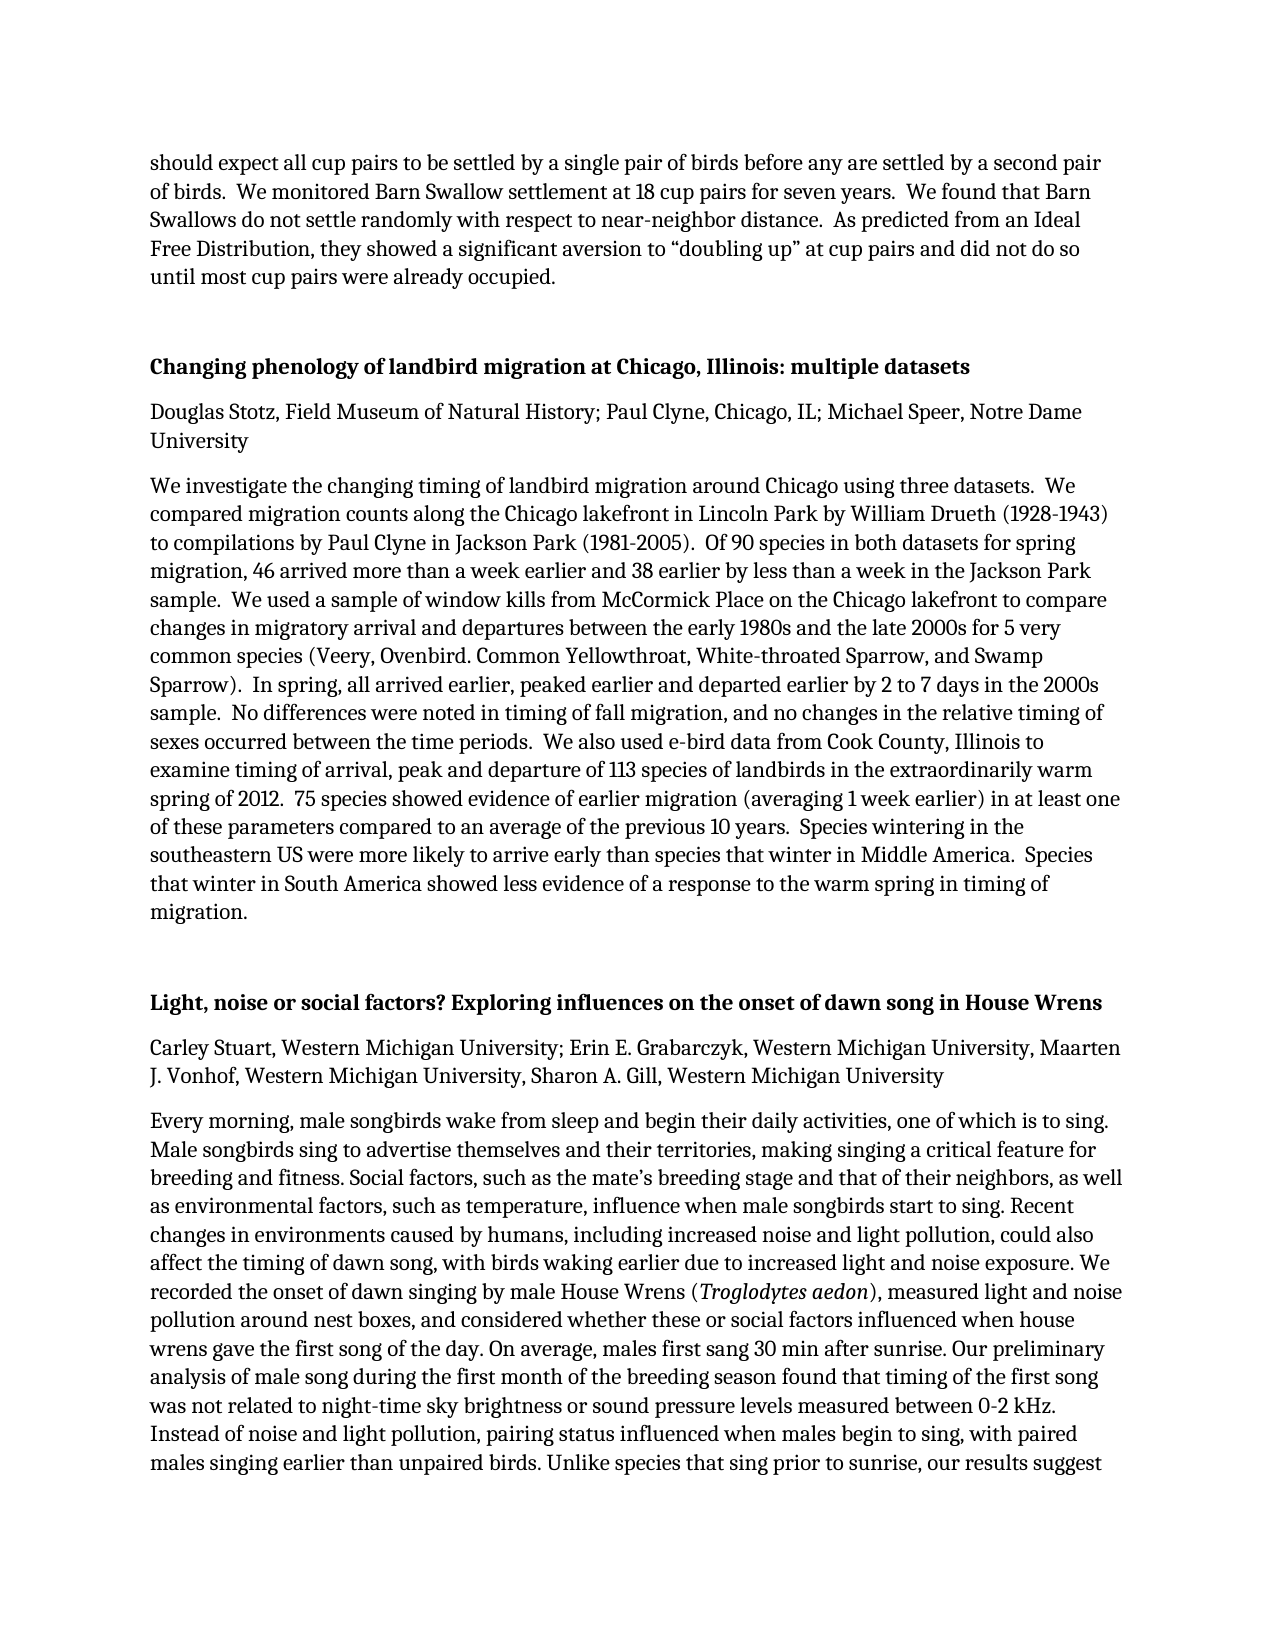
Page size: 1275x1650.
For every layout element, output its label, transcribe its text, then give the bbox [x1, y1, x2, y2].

text Douglas Stotz, Field Museum of Natural History; Paul Clyne, Chicago, IL; Michael Speer, Notre Dame University [150, 399, 1125, 454]
text Light, noise or social factors? Exploring influences on the onset of dawn song in House Wrens [150, 989, 1125, 1016]
text Changing phenology of landbird migration at Chicago, Illinois: multiple datasets [150, 354, 1125, 380]
text Carley Stuart, Western Michigan University; Erin E. Grabarczyk, Western Michigan University, Maarten J. Vonhof, Western Michigan University, Sharon A. Gill, Western Michigan University [150, 1034, 1125, 1089]
text We investigate the changing timing of landbird migration around Chicago using three datasets. We compared migration counts along the Chicago lakefront in Lincoln Park by William Drueth (1928-1943) to compilations by Paul Clyne in Jackson Park (1981-2005). Of 90 species in both datasets for spring migration, 46 arrived more than a week earlier and 38 earlier by less than a week in the Jackson Park sample. We used a sample of window kills from McCormick Place on the Chicago lakefront to compare changes in migratory arrival and departures between the early 1980s and the late 2000s for 5 very common species (Veery, Ovenbird. Common Yellowthroat, White-throated Sparrow, and Swamp Sparrow). In spring, all arrived earlier, peaked earlier and departed earlier by 2 to 7 days in the 2000s sample. No differences were noted in timing of fall migration, and no changes in the relative timing of sexes occurred between the time periods. We also used e-bird data from Cook County, Illinois to examine timing of arrival, peak and departure of 113 species of landbirds in the extraordinarily warm spring of 2012. 75 species showed evidence of earlier migration (averaging 1 week earlier) in at least one of these parameters compared to an average of the previous 10 years. Species wintering in the southeastern US were more likely to arrive early than species that winter in Middle America. Species that winter in South America showed less evidence of a response to the warm spring in timing of migration. [150, 473, 1125, 926]
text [150, 150, 1125, 290]
